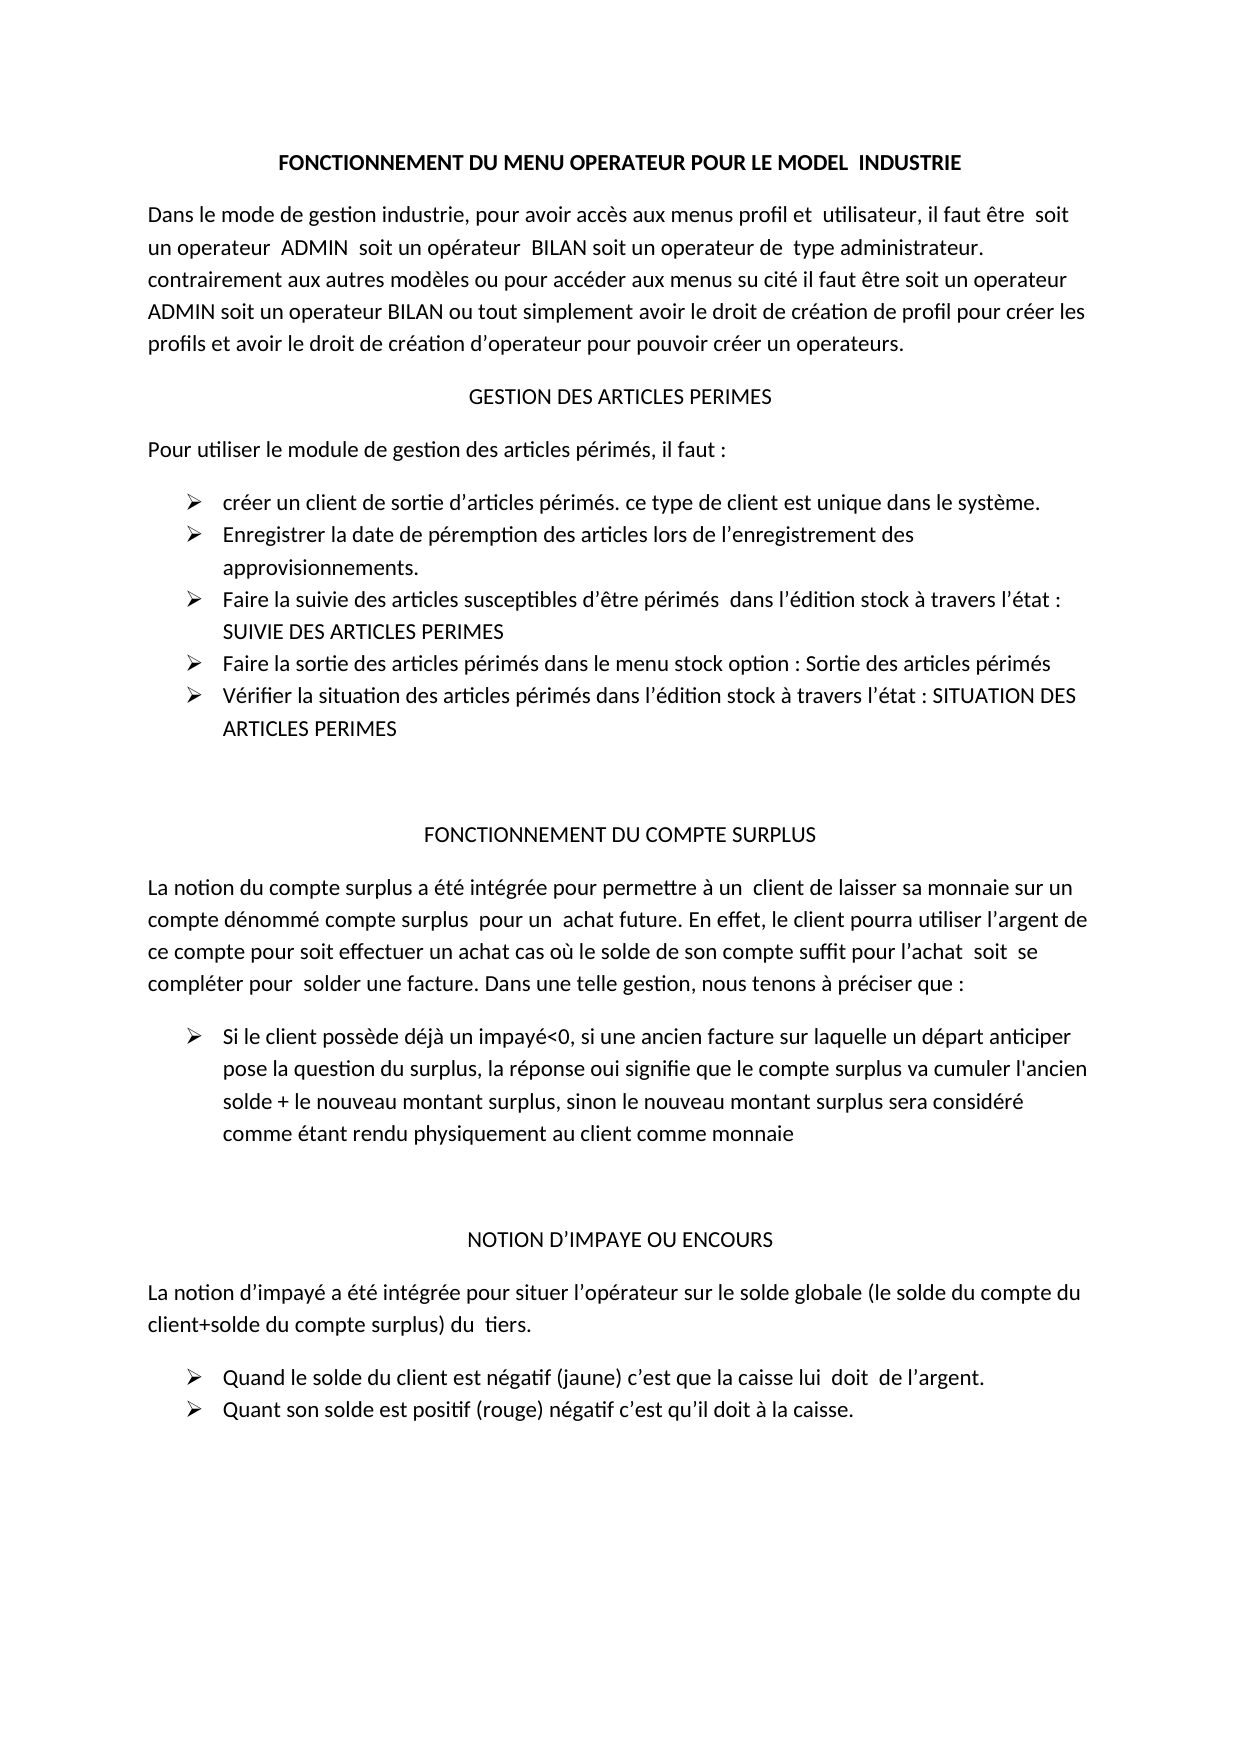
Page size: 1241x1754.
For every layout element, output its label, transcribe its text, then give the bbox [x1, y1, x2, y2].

list Quand le solde du client est négatif (jaune) c’est que la caisse lui doit de l’argent. [185, 1363, 1093, 1391]
text La notion d’impayé a été intégrée pour situer l’opérateur sur le solde globale (le solde du compte du client+solde du compte surplus) du tiers. [148, 1278, 1093, 1338]
list Quant son solde est positif (rouge) négatif c’est qu’il doit à la caisse. [185, 1395, 1093, 1423]
list Vérifier la situation des articles périmés dans l’édition stock à travers l’état : SITUATION DES ARTICLES PERIMES [185, 682, 1093, 742]
text FONCTIONNEMENT DU COMPTE SURPLUS [148, 820, 1093, 848]
list Si le client possède déjà un impayé<0, si une ancien facture sur laquelle un départ anticiper pose la question du surplus, la réponse oui signifie que le compte surplus va cumuler l'ancien solde + le nouveau montant surplus, sinon le nouveau montant surplus sera considéré comme étant rendu physiquement au client comme monnaie [185, 1022, 1093, 1147]
list Enregistrer la date de péremption des articles lors de l’enregistrement des approvisionnements. [185, 521, 1093, 581]
text Pour utiliser le module de gestion des articles périmés, il faut : [148, 435, 1093, 463]
text NOTION D’IMPAYE OU ENCOURS [148, 1225, 1093, 1253]
list Faire la suivie des articles susceptibles d’être périmés dans l’édition stock à travers l’état : SUIVIE DES ARTICLES PERIMES [185, 585, 1093, 645]
list Faire la sortie des articles périmés dans le menu stock option : Sortie des articles périmés [185, 649, 1093, 677]
list créer un client de sortie d’articles périmés. ce type de client est unique dans le système. [185, 488, 1093, 516]
text Dans le mode de gestion industrie, pour avoir accès aux menus profil et utilisateur, il faut être soit un operateur ADMIN soit un opérateur BILAN soit un operateur de type administrateur. contrairement aux autres modèles ou pour accéder aux menus su cité il faut être soit un operateur ADMIN soit un operateur BILAN ou tout simplement avoir le droit de création de profil pour créer les profils et avoir le droit de création d’operateur pour pouvoir créer un operateurs. [148, 201, 1093, 357]
text GESTION DES ARTICLES PERIMES [148, 382, 1093, 410]
text La notion du compte surplus a été intégrée pour permettre à un client de laisser sa monnaie sur un compte dénommé compte surplus pour un achat future. En effet, le client pourra utiliser l’argent de ce compte pour soit effectuer un achat cas où le solde de son compte suffit pour l’achat soit se compléter pour solder une facture. Dans une telle gestion, nous tenons à préciser que : [148, 873, 1093, 997]
text FONCTIONNEMENT DU MENU OPERATEUR POUR LE MODEL INDUSTRIE [148, 148, 1093, 176]
